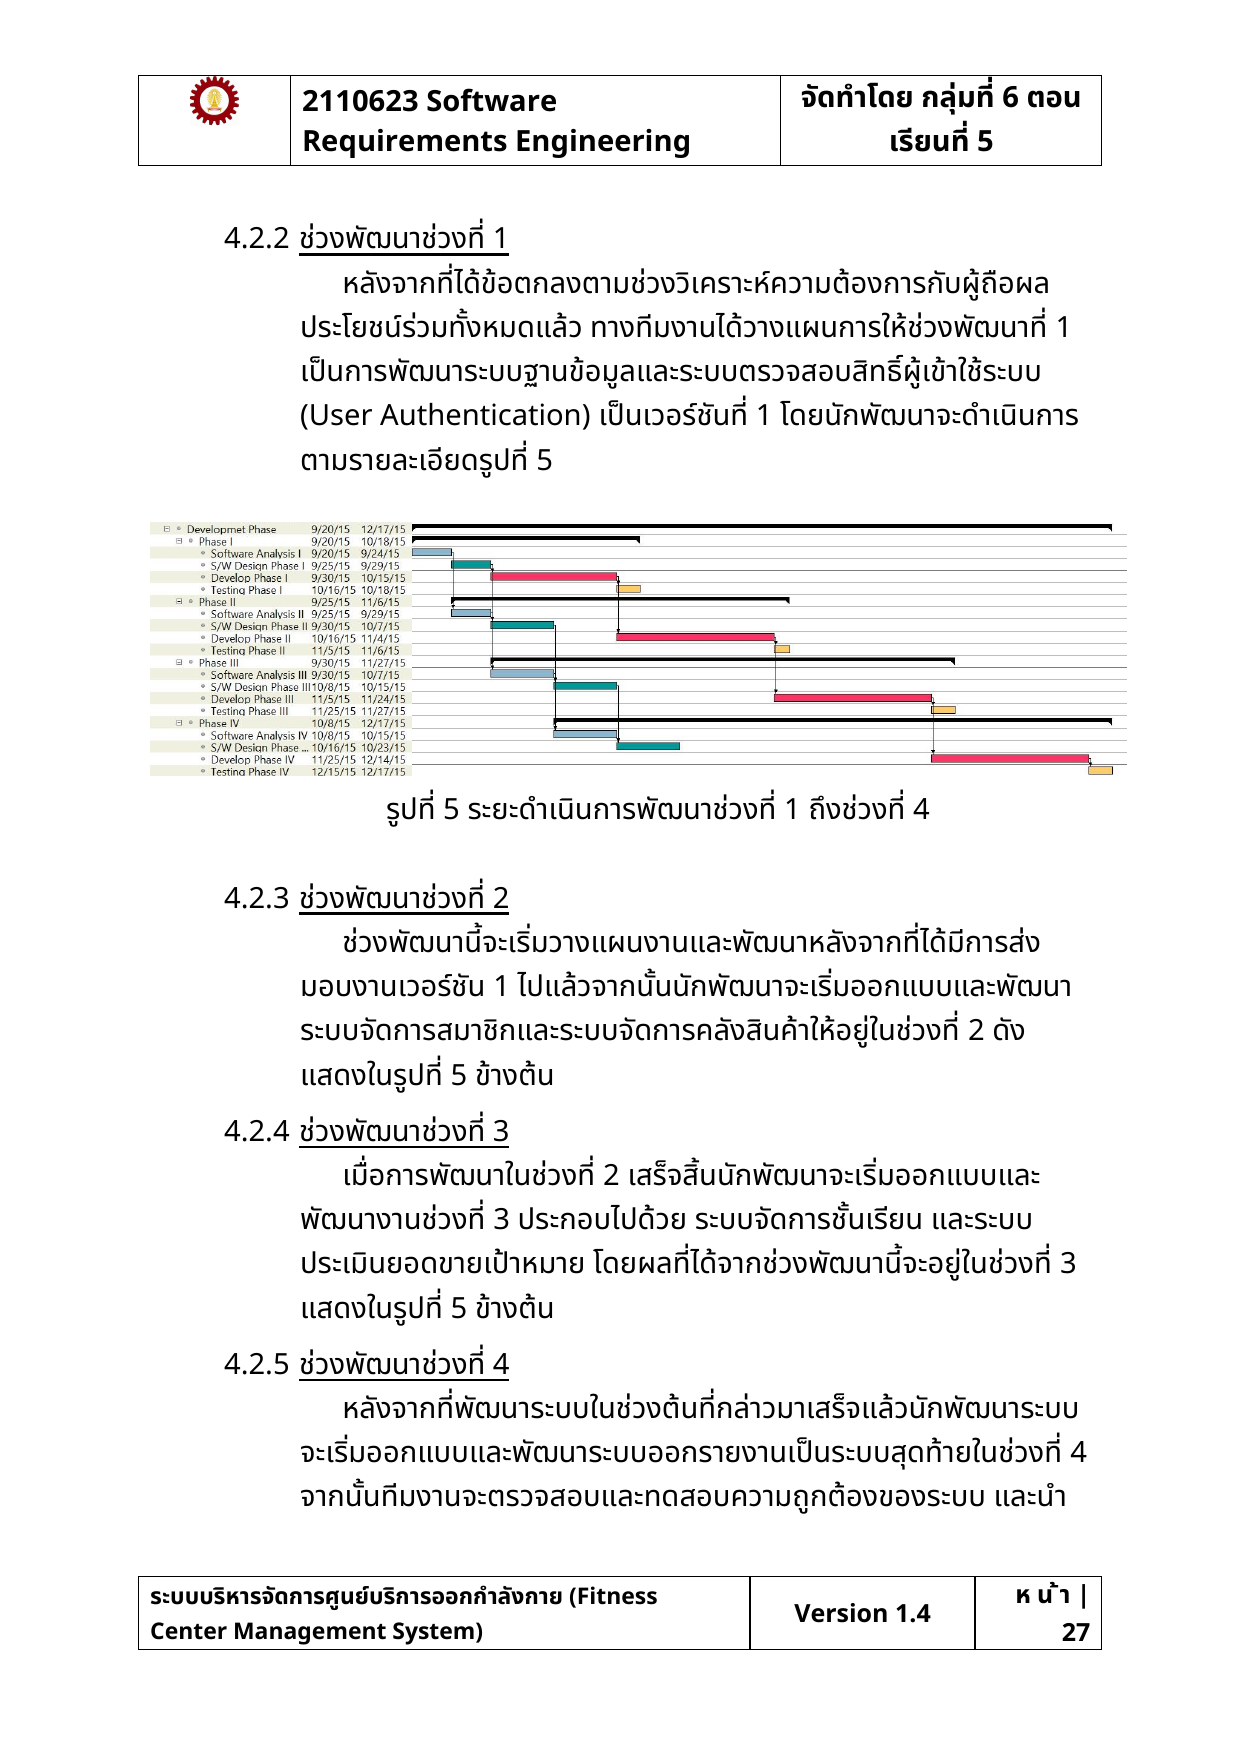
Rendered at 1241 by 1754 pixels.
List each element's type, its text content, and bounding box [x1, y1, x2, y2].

subtitle ช่วงพัฒนาช่วงที่ 2 [224, 877, 1090, 921]
text ช่วงพัฒนานี้จะเริ่มวางแผนงานและพัฒนาหลังจากที่ได้มีการส่งมอบงานเวอร์ชัน 1 ไปแล้วจากนั้นนักพัฒนาจะเริ่มออกแบบและพัฒนาระบบจัดการสมาชิกและระบบจัดการคลังสินค้าให้อยู่ในช่วงที่ 2 ดังแสดงในรูปที่ 5 ข้างต้น [300, 921, 1090, 1098]
subtitle ช่วงพัฒนาช่วงที่ 1 [224, 218, 1090, 262]
text รูปที่ 5 ระยะดำเนินการพัฒนาช่วงที่ 1 ถึงช่วงที่ 4 [150, 788, 1090, 833]
subtitle ช่วงพัฒนาช่วงที่ 4 [224, 1344, 1090, 1388]
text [300, 1388, 1090, 1520]
picture [189, 76, 240, 126]
text หลังจากที่ได้ข้อตกลงตามช่วงวิเคราะห์ความต้องการกับผู้ถือผลประโยชน์ร่วมทั้งหมดแล้ว ทางทีมงานได้วางแผนการให้ช่วงพัฒนาที่ 1 เป็นการพัฒนาระบบฐานข้อมูลและระบบตรวจสอบสิทธิ์ผู้เข้าใช้ระบบ (User Authentication) เป็นเวอร์ชันที่ 1 โดยนักพัฒนาจะดำเนินการตามรายละเอียดรูปที่ 5 [300, 262, 1090, 483]
text เมื่อการพัฒนาในช่วงที่ 2 เสร็จสิ้นนักพัฒนาจะเริ่มออกแบบและพัฒนางานช่วงที่ 3 ประกอบไปด้วย ระบบจัดการชั้นเรียน และระบบประเมินยอดขายเป้าหมาย โดยผลที่ได้จากช่วงพัฒนานี้จะอยู่ในช่วงที่ 3 แสดงในรูปที่ 5 ข้างต้น [300, 1155, 1090, 1331]
picture [150, 522, 1127, 776]
subtitle ช่วงพัฒนาช่วงที่ 3 [224, 1111, 1090, 1155]
